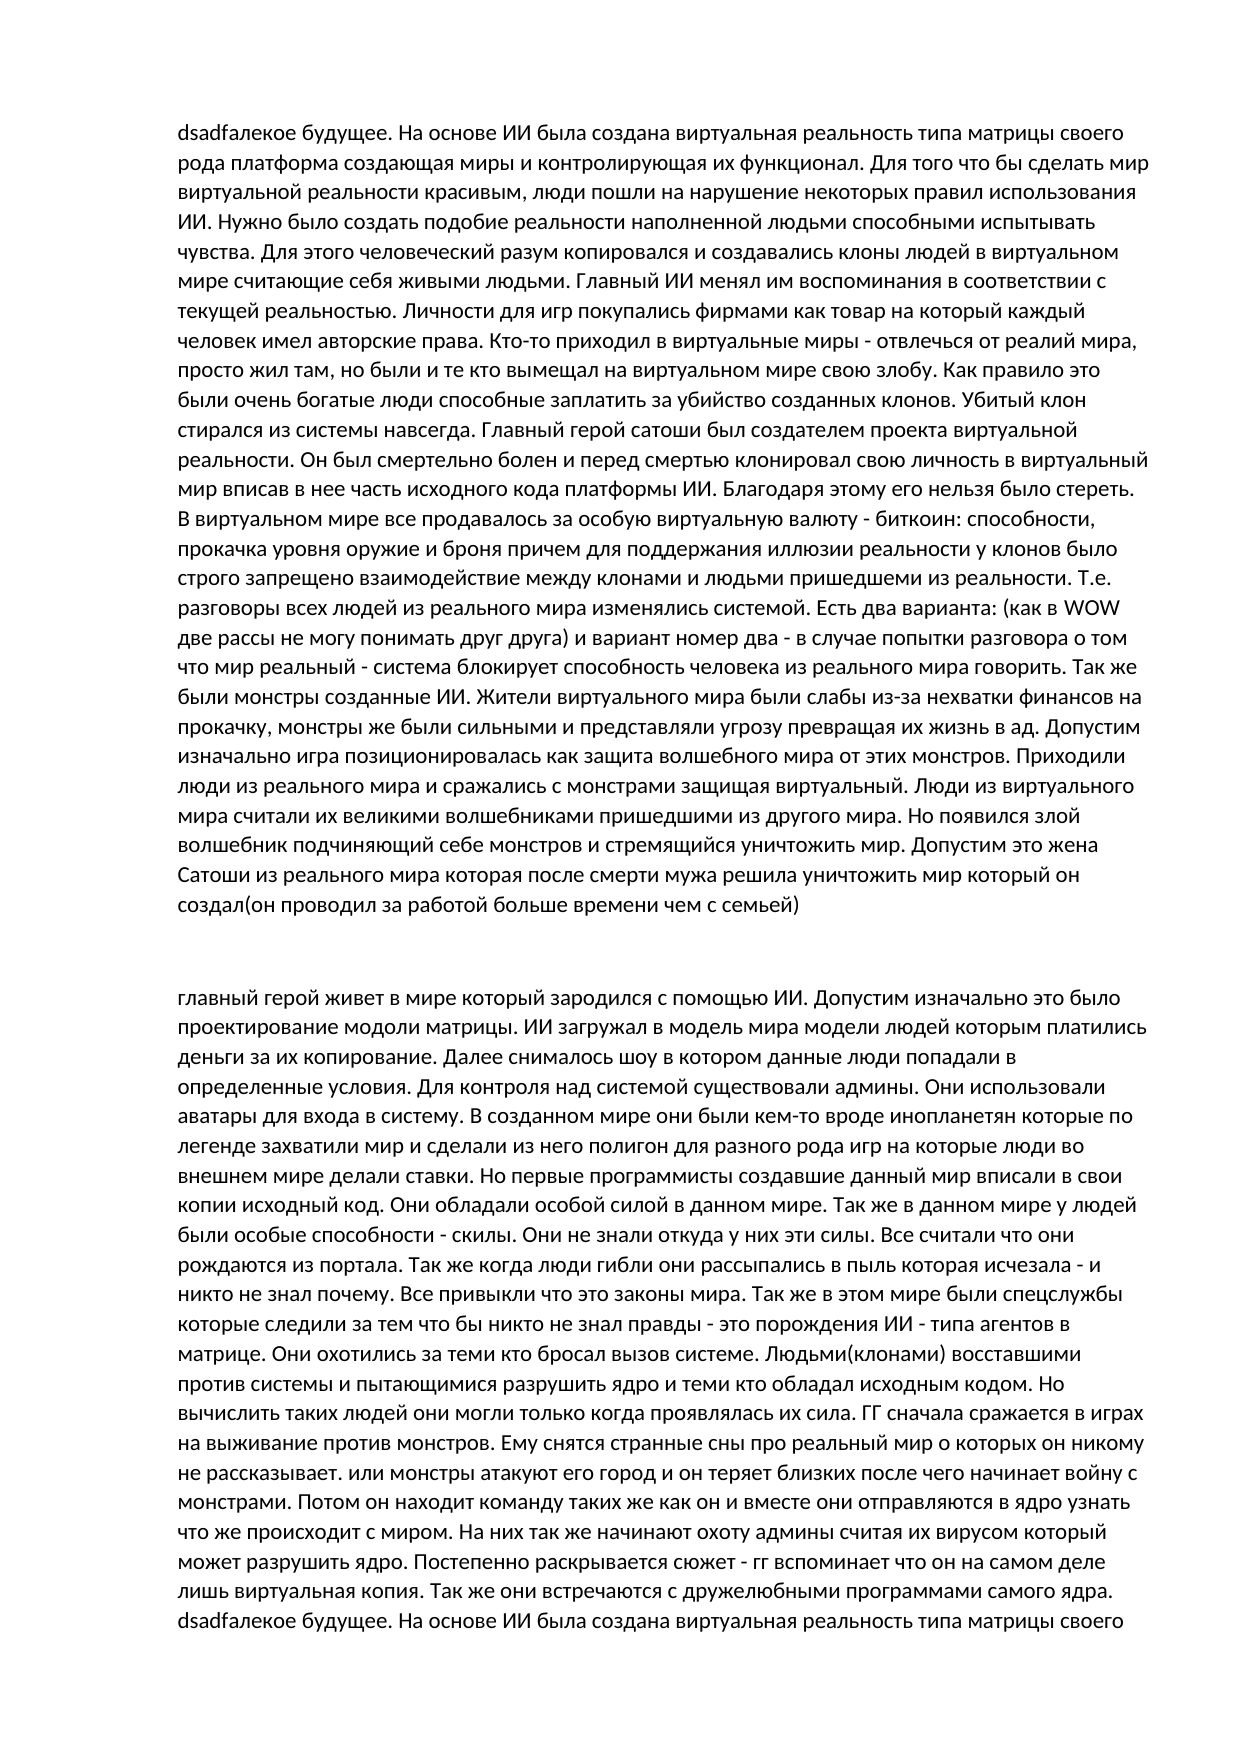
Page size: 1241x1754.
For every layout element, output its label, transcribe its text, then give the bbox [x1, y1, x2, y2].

text dsadfалекое будущее. На основе ИИ была создана виртуальная реальность типа матрицы своего рода платформа создающая миры и контролирующая их функционал. Для того что бы сделать мир виртуальной реальности красивым, люди пошли на нарушение некоторых правил использования ИИ. Нужно было создать подобие реальности наполненной людьми способными испытывать чувства. Для этого человеческий разум копировался и создавались клоны людей в виртуальном мире считающие себя живыми людьми. Главный ИИ менял им воспоминания в соответствии с текущей реальностью. Личности для игр покупались фирмами как товар на который каждый человек имел авторские права. Кто-то приходил в виртуальные миры - отвлечься от реалий мира, просто жил там, но были и те кто вымещал на виртуальном мире свою злобу. Как правило это были очень богатые люди способные заплатить за убийство созданных клонов. Убитый клон стирался из системы навсегда. Главный герой сатоши был создателем проекта виртуальной реальности. Он был смертельно болен и перед смертью клонировал свою личность в виртуальный мир вписав в нее часть исходного кода платформы ИИ. Благодаря этому его нельзя было стереть. В виртуальном мире все продавалось за особую виртуальную валюту - биткоин: способности, прокачка уровня оружие и броня причем для поддержания иллюзии реальности у клонов было строго запрещено взаимодействие между клонами и людьми пришедшеми из реальности. Т.е. разговоры всех людей из реального мира изменялись системой. Есть два варианта: (как в WOW две рассы не могу понимать друг друга) и вариант номер два - в случае попытки разговора о том что мир реальный - система блокирует способность человека из реального мира говорить. Так же были монстры созданные ИИ. Жители виртуального мира были слабы из-за нехватки финансов на прокачку, монстры же были сильными и представляли угрозу превращая их жизнь в ад. Допустим изначально игра позиционировалась как защита волшебного мира от этих монстров. Приходили люди из реального мира и сражались с монстрами защищая виртуальный. Люди из виртуального мира считали их великими волшебниками пришедшими из другого мира. Но появился злой волшебник подчиняющий себе монстров и стремящийся уничтожить мир. Допустим это жена Сатоши из реального мира которая после смерти мужа решила уничтожить мир который он создал(он проводил за работой больше времени чем с семьей) [177, 118, 1152, 918]
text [177, 983, 1152, 1634]
